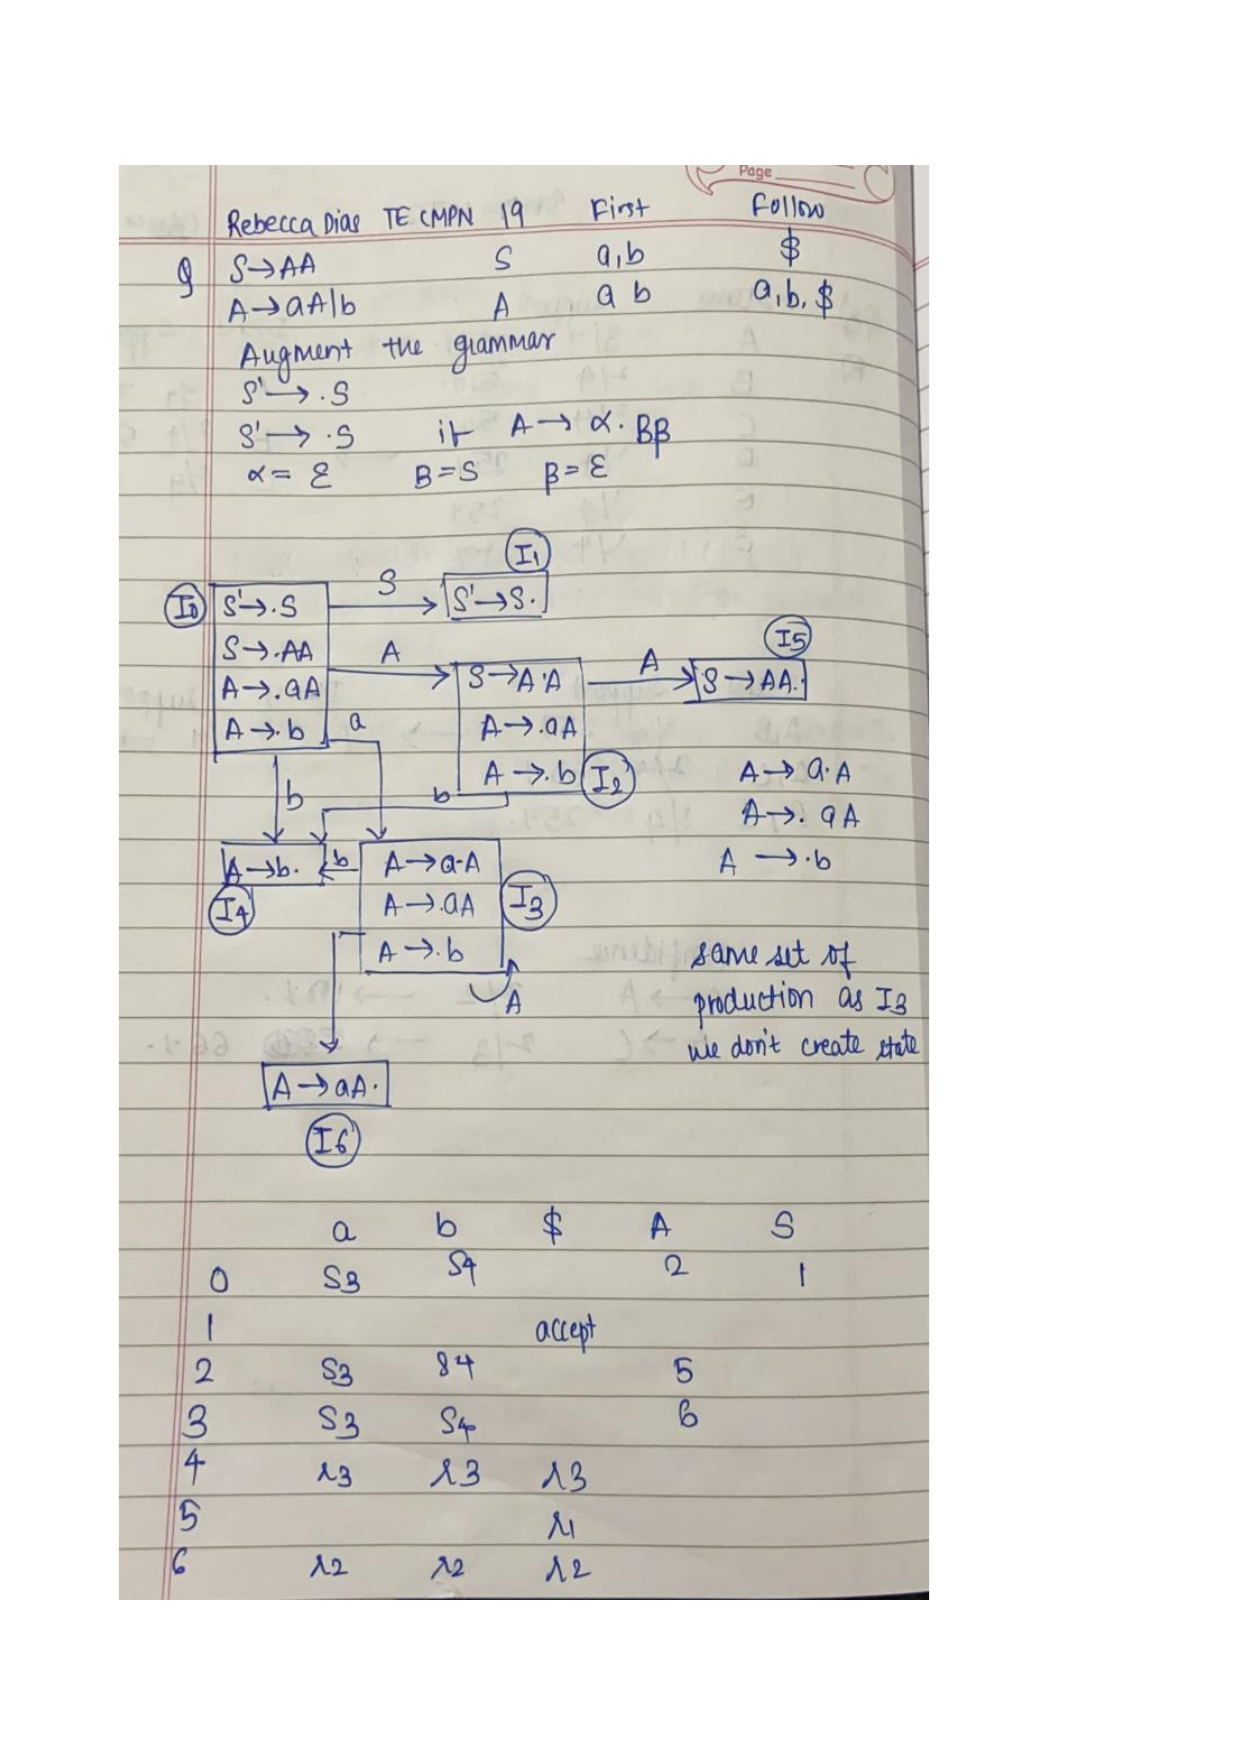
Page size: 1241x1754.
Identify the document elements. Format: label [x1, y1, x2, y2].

picture [118, 165, 930, 1600]
